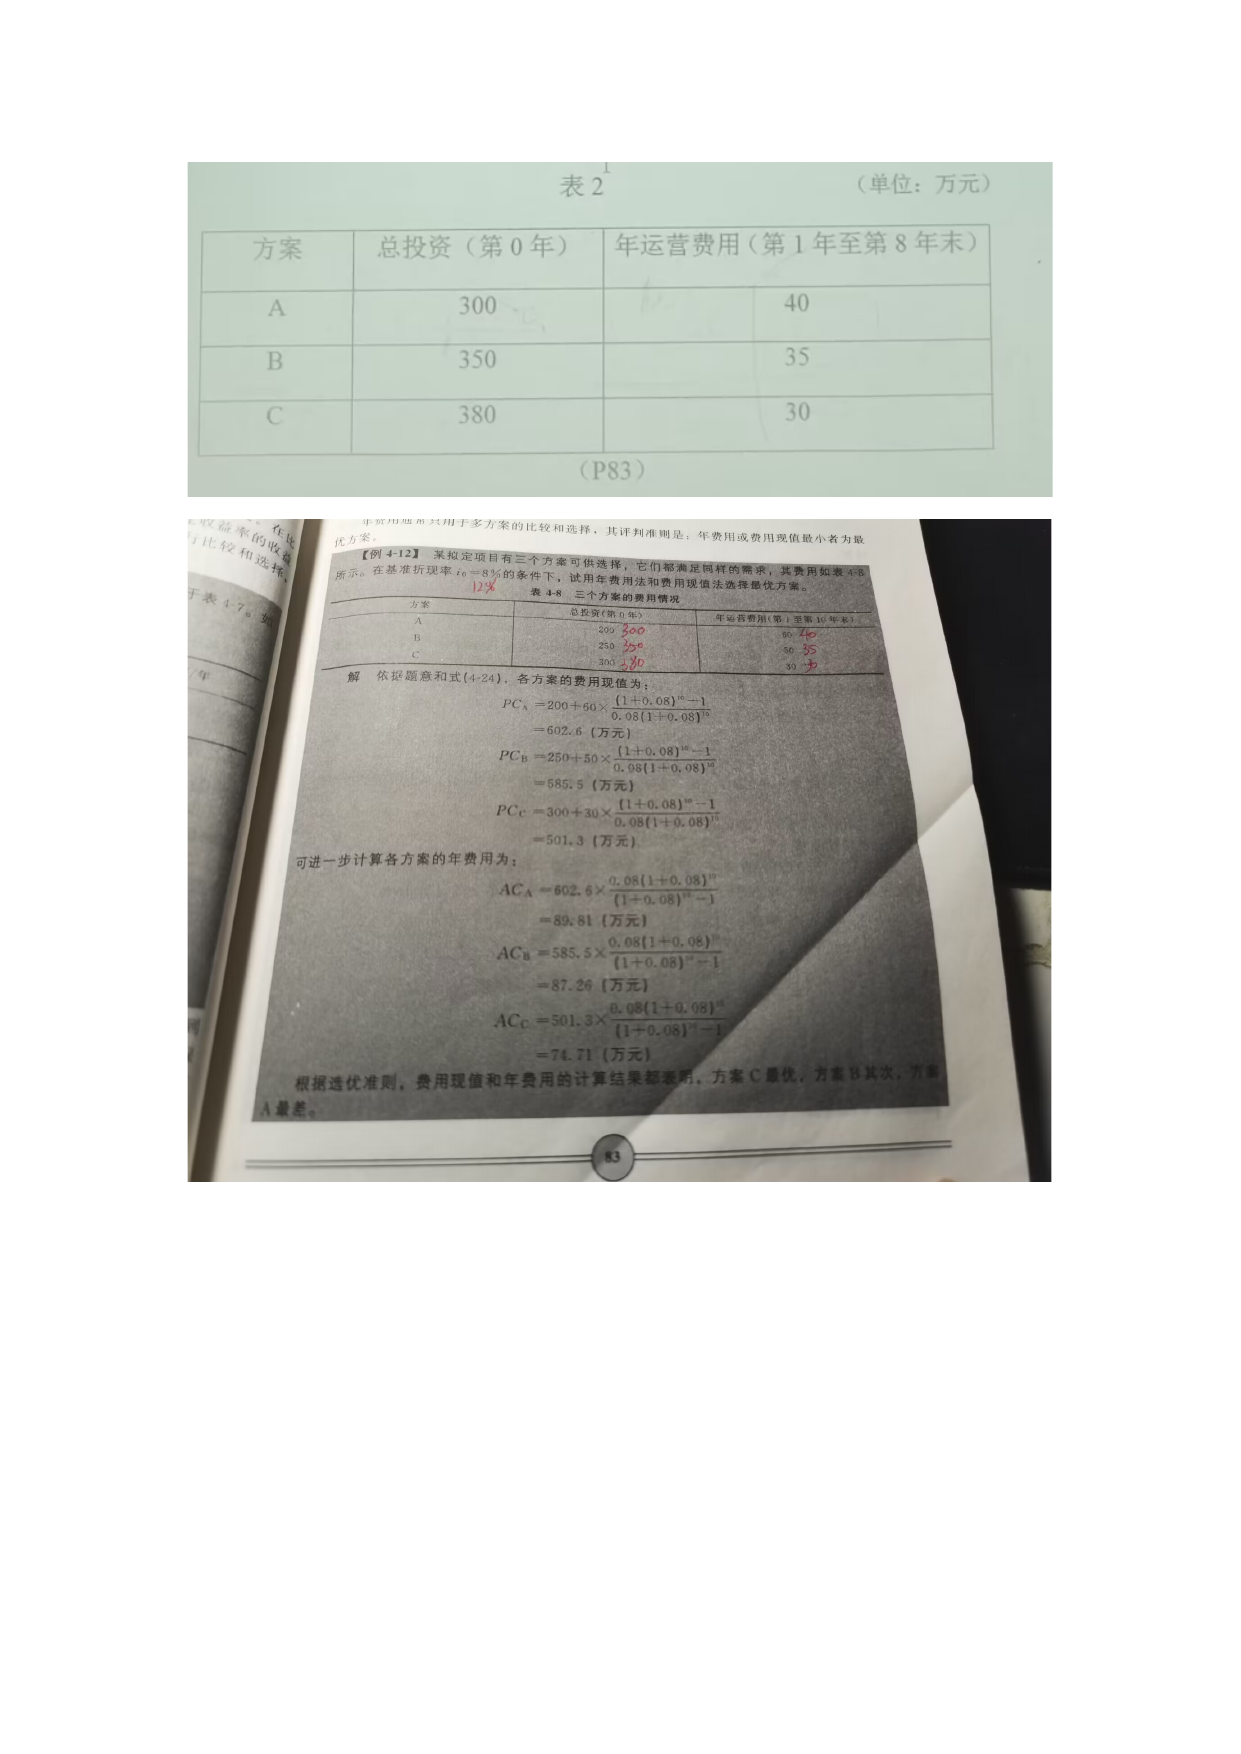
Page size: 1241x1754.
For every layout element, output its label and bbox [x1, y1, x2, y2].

picture [187, 162, 1053, 497]
picture [187, 519, 1052, 1182]
